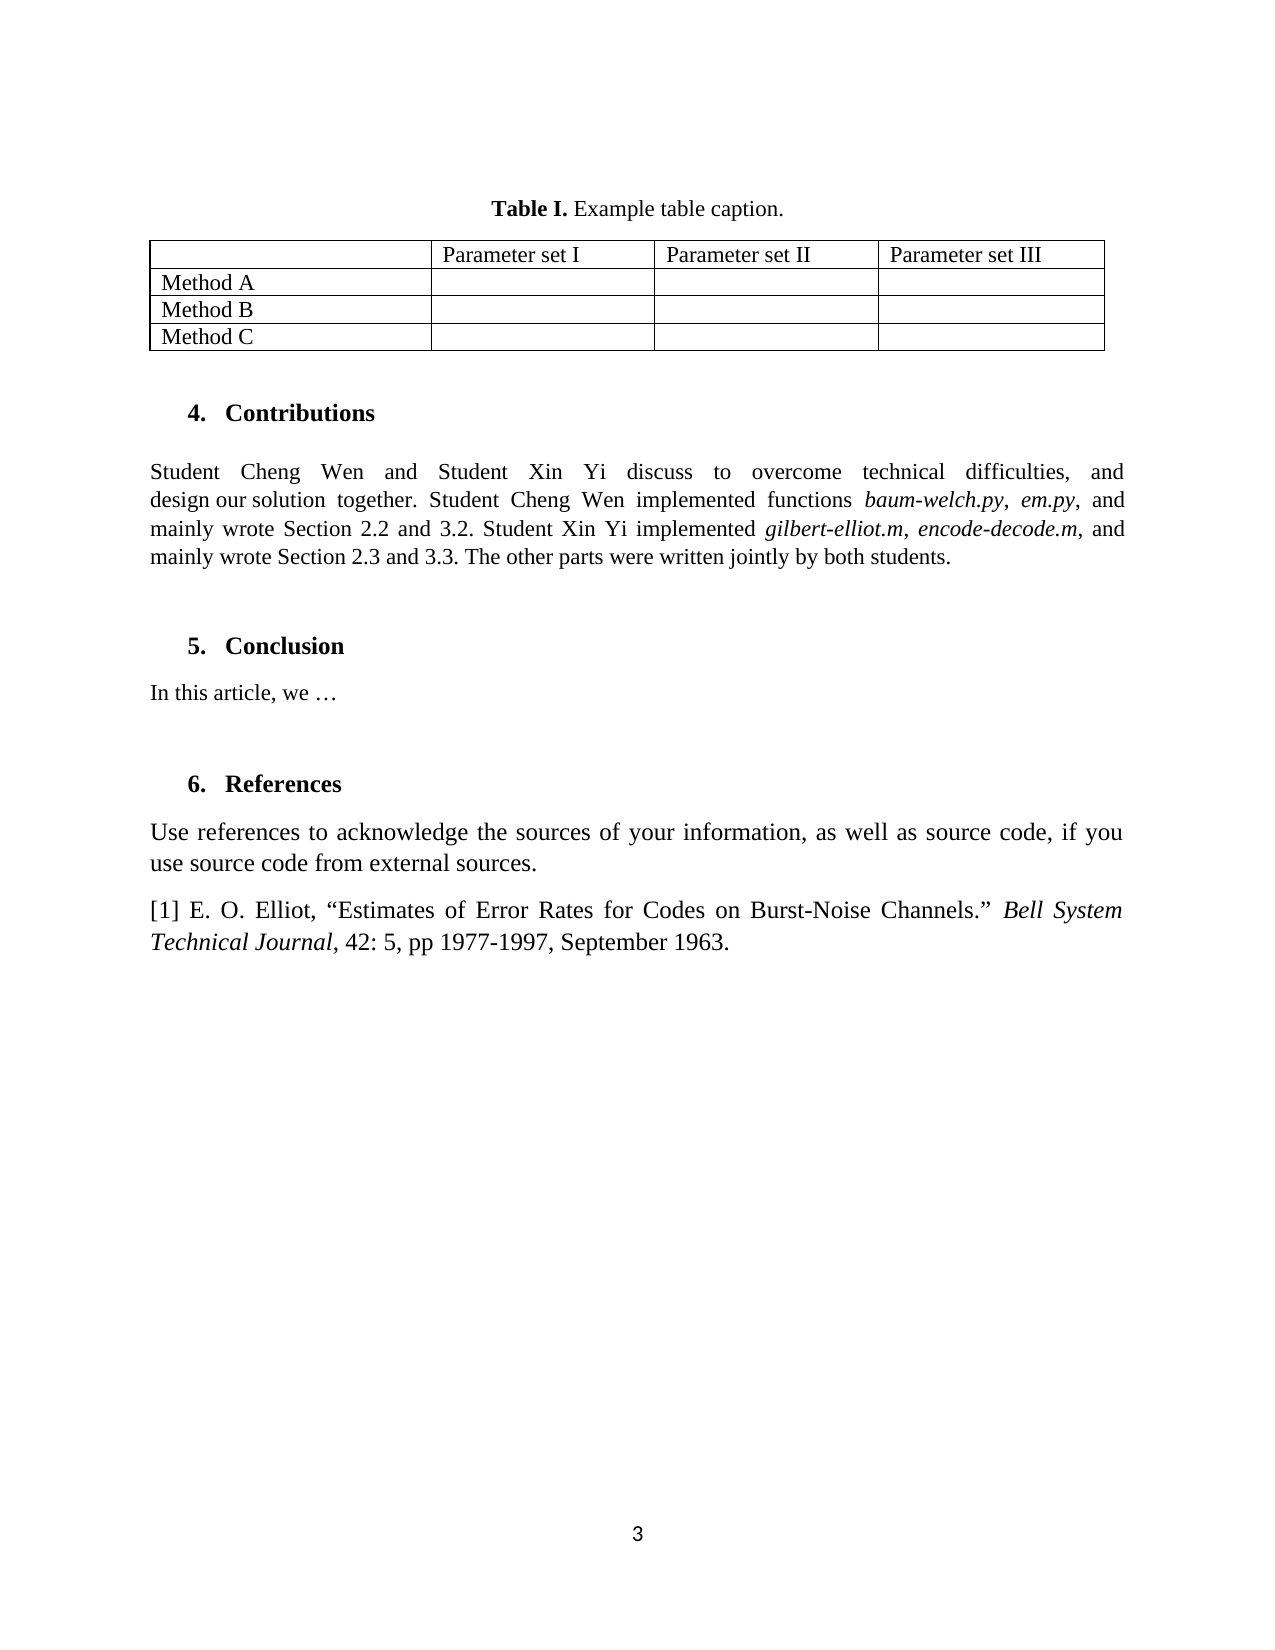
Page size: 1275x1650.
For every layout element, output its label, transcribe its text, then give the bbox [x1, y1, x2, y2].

table_cell [432, 324, 654, 350]
table_cell [655, 269, 878, 295]
table_cell [655, 324, 878, 350]
text Use references to acknowledge the sources of your information, as well as source code, if you use source code from external sources. [150, 817, 1125, 877]
list Contributions [187, 398, 1125, 427]
table_cell Method C [151, 324, 431, 350]
table_cell Method A [151, 269, 431, 295]
table_header Parameter set III [879, 241, 1104, 268]
table_cell [432, 296, 654, 322]
list Conclusion [187, 631, 1125, 660]
table_header [151, 241, 431, 268]
table_header Parameter set I [432, 241, 654, 268]
table_cell [655, 296, 878, 322]
text [1] E. O. Elliot, “Estimates of Error Rates for Codes on Burst-Noise Channels.” Bell System Technical Journal, 42: 5, pp 1977-1997, September 1963. [150, 896, 1125, 955]
list Student Cheng Wen and Student Xin Yi discuss to overcome technical difficulties, and design our solution together. Student Cheng Wen implemented functions baum-welch.py, em.py, and mainly wrote Section 2.2 and 3.2. Student Xin Yi implemented gilbert-elliot.m, encode-decode.m, and mainly wrote Section 2.3 and 3.3. The other parts were written jointly by both students. [150, 458, 1125, 570]
table_cell [879, 269, 1104, 295]
list Table I. Example table caption. [150, 195, 1125, 221]
table_cell [432, 269, 654, 295]
table_cell [879, 324, 1104, 350]
table_cell Method B [151, 296, 431, 322]
text In this article, we … [150, 679, 1125, 705]
list References [187, 769, 1125, 798]
table_header Parameter set II [655, 241, 878, 268]
table_cell [879, 296, 1104, 322]
